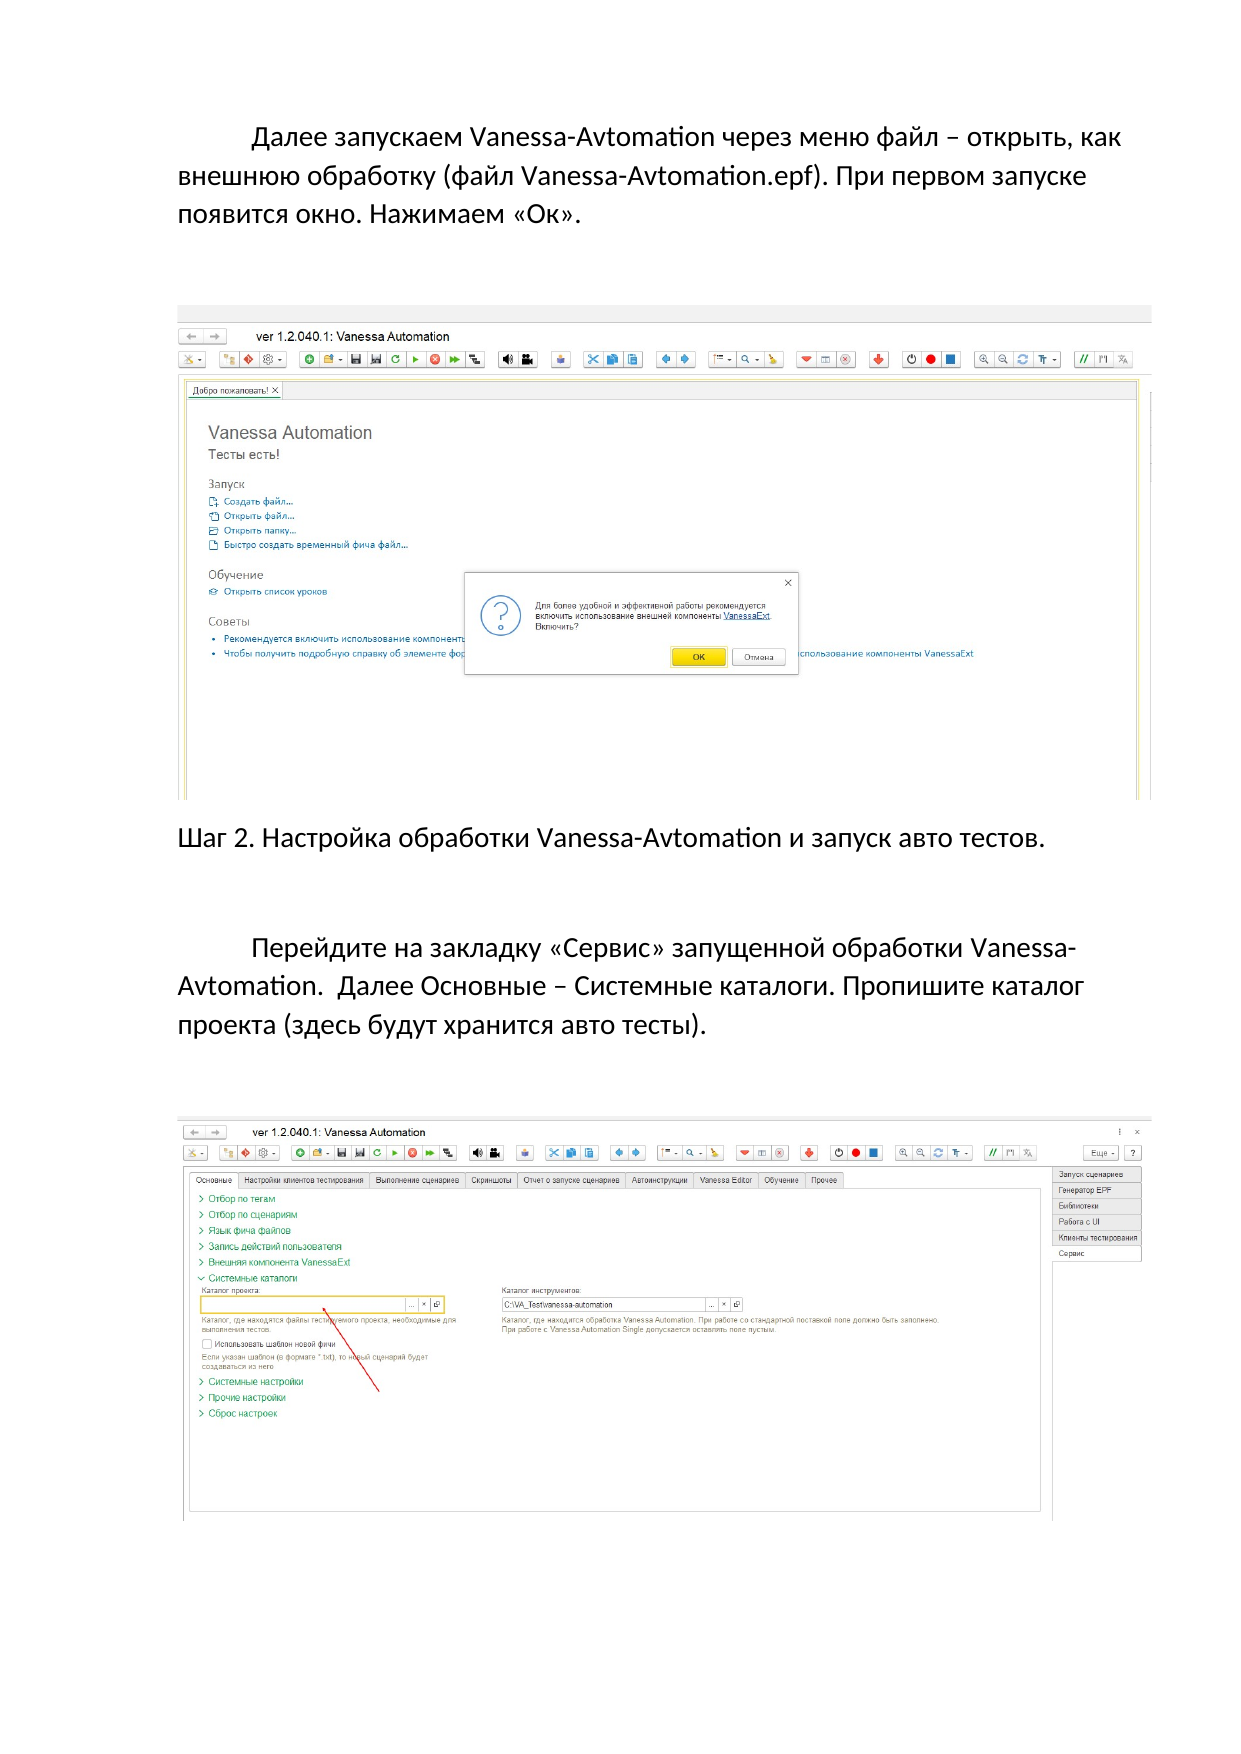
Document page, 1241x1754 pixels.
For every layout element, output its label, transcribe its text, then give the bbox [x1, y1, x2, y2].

text Перейдите на закладку «Сервис» запущенной обработки Vanessа-Avtomation. Далее Основные – Системные каталоги. Пропишите каталог проекта (здесь будут хранится авто тесты). [177, 929, 1152, 1042]
text Шаг 2. Настройка обработки Vanessа-Avtomation и запуск авто тестов. [177, 819, 1152, 854]
picture [177, 1116, 1152, 1521]
picture [177, 305, 1152, 800]
text Далее запускаем Vanessа-Avtomation через меню файл – открыть, как внешнюю обработку (файл Vanessа-Avtomation.epf). При первом запуске появится окно. Нажимаем «Ок». [177, 118, 1152, 231]
